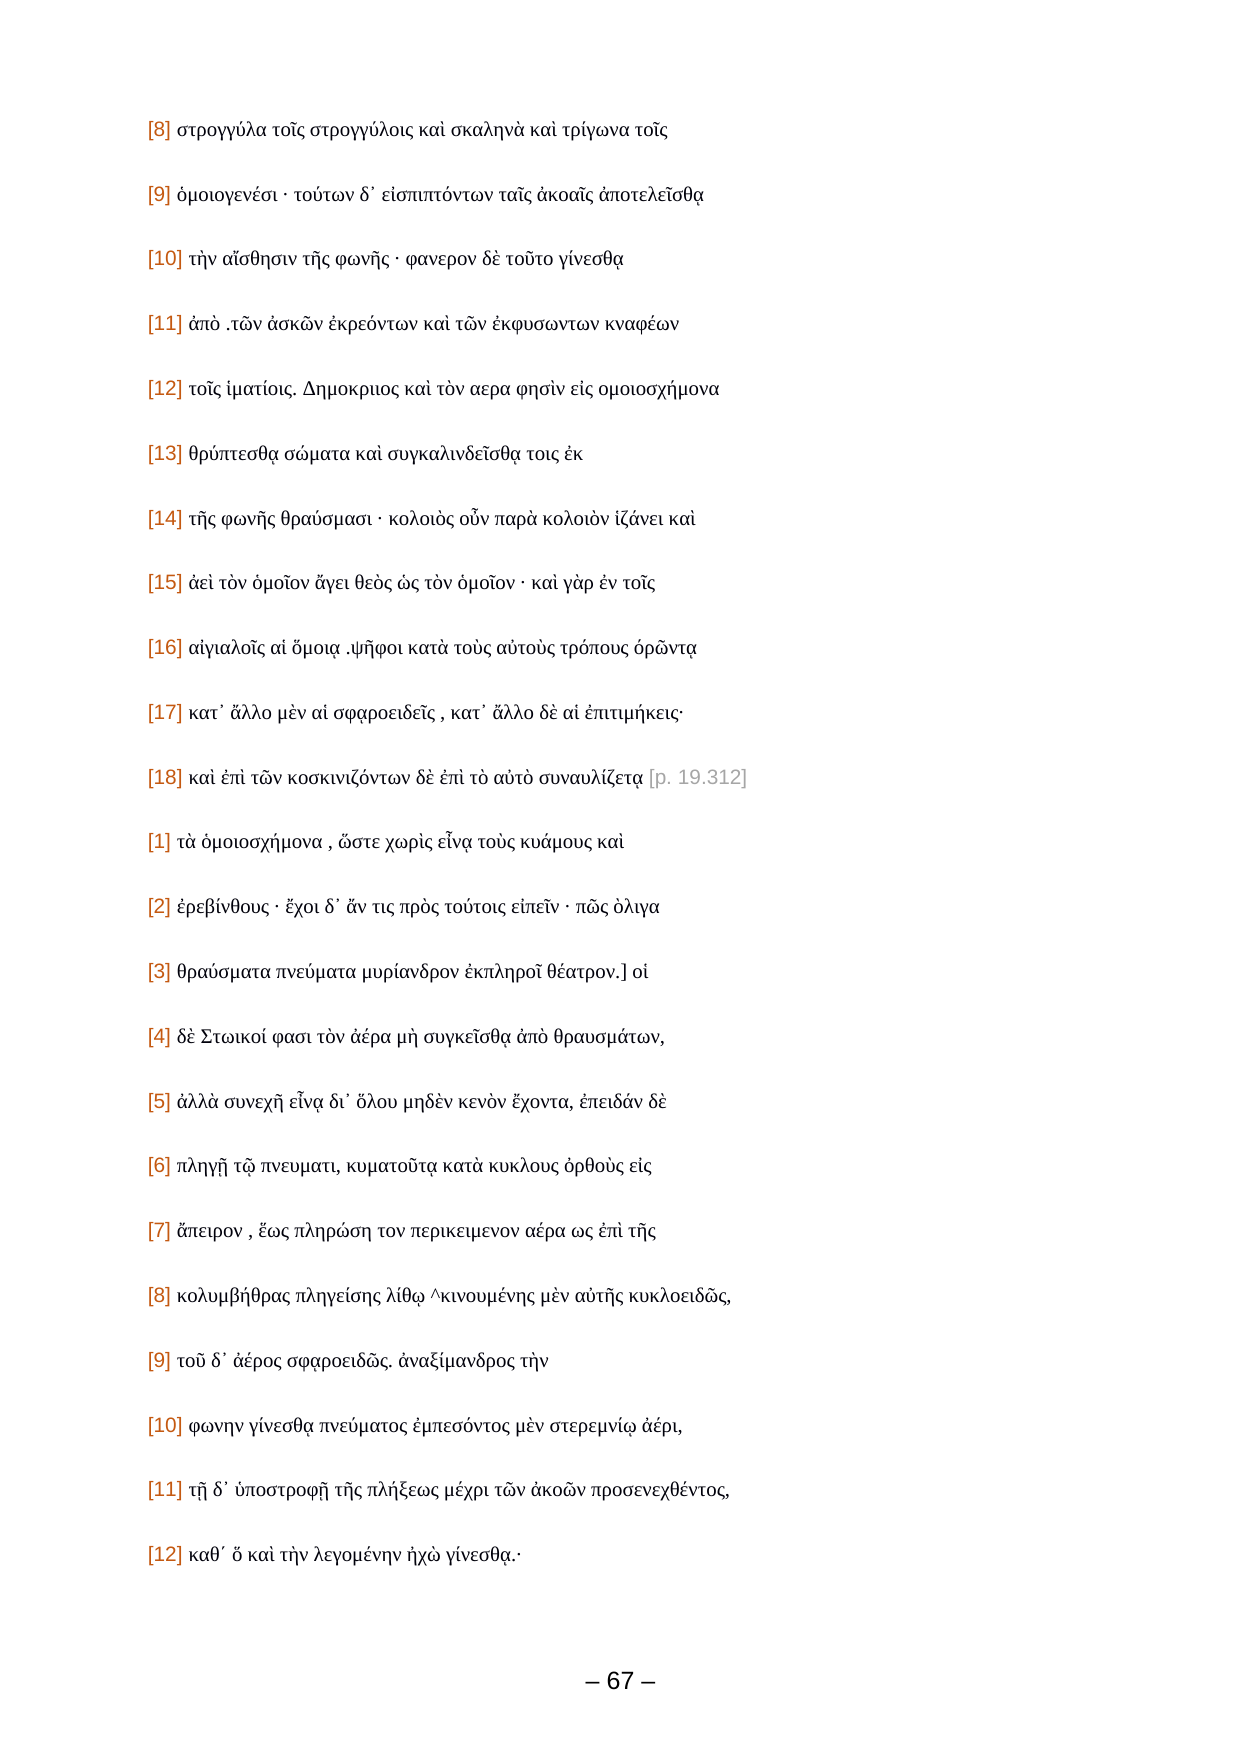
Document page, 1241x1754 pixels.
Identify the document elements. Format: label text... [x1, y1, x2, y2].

text [9] τοῦ δ᾽ ἀέρος σφᾳροειδῶς. ἀναξίμανδρος τὴν [148, 1324, 1092, 1372]
text [5] ἀλλὰ συνεχῆ εἶνᾳ δι᾽ ὅλου μηδὲν κενὸν ἔχοντα, ἐπειδάν δὲ [148, 1064, 1092, 1113]
text [10] τὴν αἴσθησιν τῆς φωνῆς · φανερον δὲ τοῦτο γίνεσθᾳ [148, 222, 1092, 270]
text [3] θραύσματα πνεύματα μυρίανδρον ἐκπληροῖ θέατρον.] οἱ [148, 935, 1092, 983]
text [13] θρύπτεσθᾳ σώματα καὶ συγκαλινδεῖσθᾳ τοις ἐκ [148, 417, 1092, 465]
text [2] ἐρεβίνθους · ἔχοι δ᾽ ἄν τις πρὸς τούτοις εἰπεῖν · πῶς ὸλιγα [148, 870, 1092, 918]
text [12] τοῖς ἱματίοις. Δημοκριιος καὶ τὸν αερα φησὶν εἰς ομοιοσχήμονα [148, 352, 1092, 400]
text [4] δὲ Στωικοί φασι τὸν ἀέρα μὴ συγκεῖσθᾳ ἀπὸ θραυσμάτων, [148, 1000, 1092, 1048]
text [6] πληγῇ τῷ πνευματι, κυματοῦτᾳ κατὰ κυκλους ὀρθοὺς εἰς [148, 1129, 1092, 1177]
text [11] τῇ δ᾽ ὑποστροφῇ τῆς πλήξεως μέχρι τῶν ἀκοῶν προσενεχθέντος, [148, 1453, 1092, 1501]
text [18] καὶ ἐπὶ τῶν κοσκινιζόντων δὲ ἐπὶ τὸ αὐτὸ συναυλίζετᾳ [p. 19.312] [148, 741, 1092, 789]
text [1] τὰ ὁμοιοσχήμονα , ὥστε χωρὶς εἶνᾳ τοὺς κυάμους καὶ [148, 805, 1092, 853]
text [17] κατ᾽ ἄλλο μὲν αἱ σφᾳροειδεῖς , κατ᾽ ἄλλο δὲ αἱ ἐπιτιμήκεις· [148, 676, 1092, 724]
text [9] ὁμοιογενέσι · τούτων δ᾽ εἰσπιπτόντων ταῖς ἀκοαῖς ἀποτελεῖσθᾳ [148, 157, 1092, 206]
text [11] ἀπὸ .τῶν ἀσκῶν ἐκρεόντων καὶ τῶν ἐκφυσωντων κναφέων [148, 287, 1092, 335]
text [7] ἄπειρον , ἕως πληρώση τον περικειμενον αέρα ως ἐπὶ τῆς [148, 1194, 1092, 1242]
text [8] κολυμβήθρας πληγείσης λίθῳ ^κινουμένης μὲν αὐτῆς κυκλοειδῶς, [148, 1259, 1092, 1307]
text [15] ἀεὶ τὸν ὁμοῖον ἄγει θεὸς ὡς τὸν ὁμοῖον · καὶ γὰρ ἐν τοῖς [148, 546, 1092, 594]
text [14] τῆς φωνῆς θραύσμασι · κολοιὸς οὖν παρὰ κολοιὸν ἱζάνει καὶ [148, 481, 1092, 529]
text [16] αἰγιαλοῖς αἱ ὅμοιᾳ .ψῆφοι κατὰ τοὺς αὐτοὺς τρόπους όρῶντᾳ [148, 611, 1092, 659]
text [10] φωνην γίνεσθᾳ πνεύματος ἐμπεσόντος μὲν στερεμνίῳ ἀέρι, [148, 1388, 1092, 1437]
text [8] στρογγύλα τοῖς στρογγύλοις καὶ σκαληνὰ καὶ τρίγωνα τοῖς [148, 93, 1092, 141]
text [12] καθ΄ ὅ καὶ τὴν λεγομένην ἠχὼ γίνεσθᾳ.· [148, 1518, 1092, 1566]
